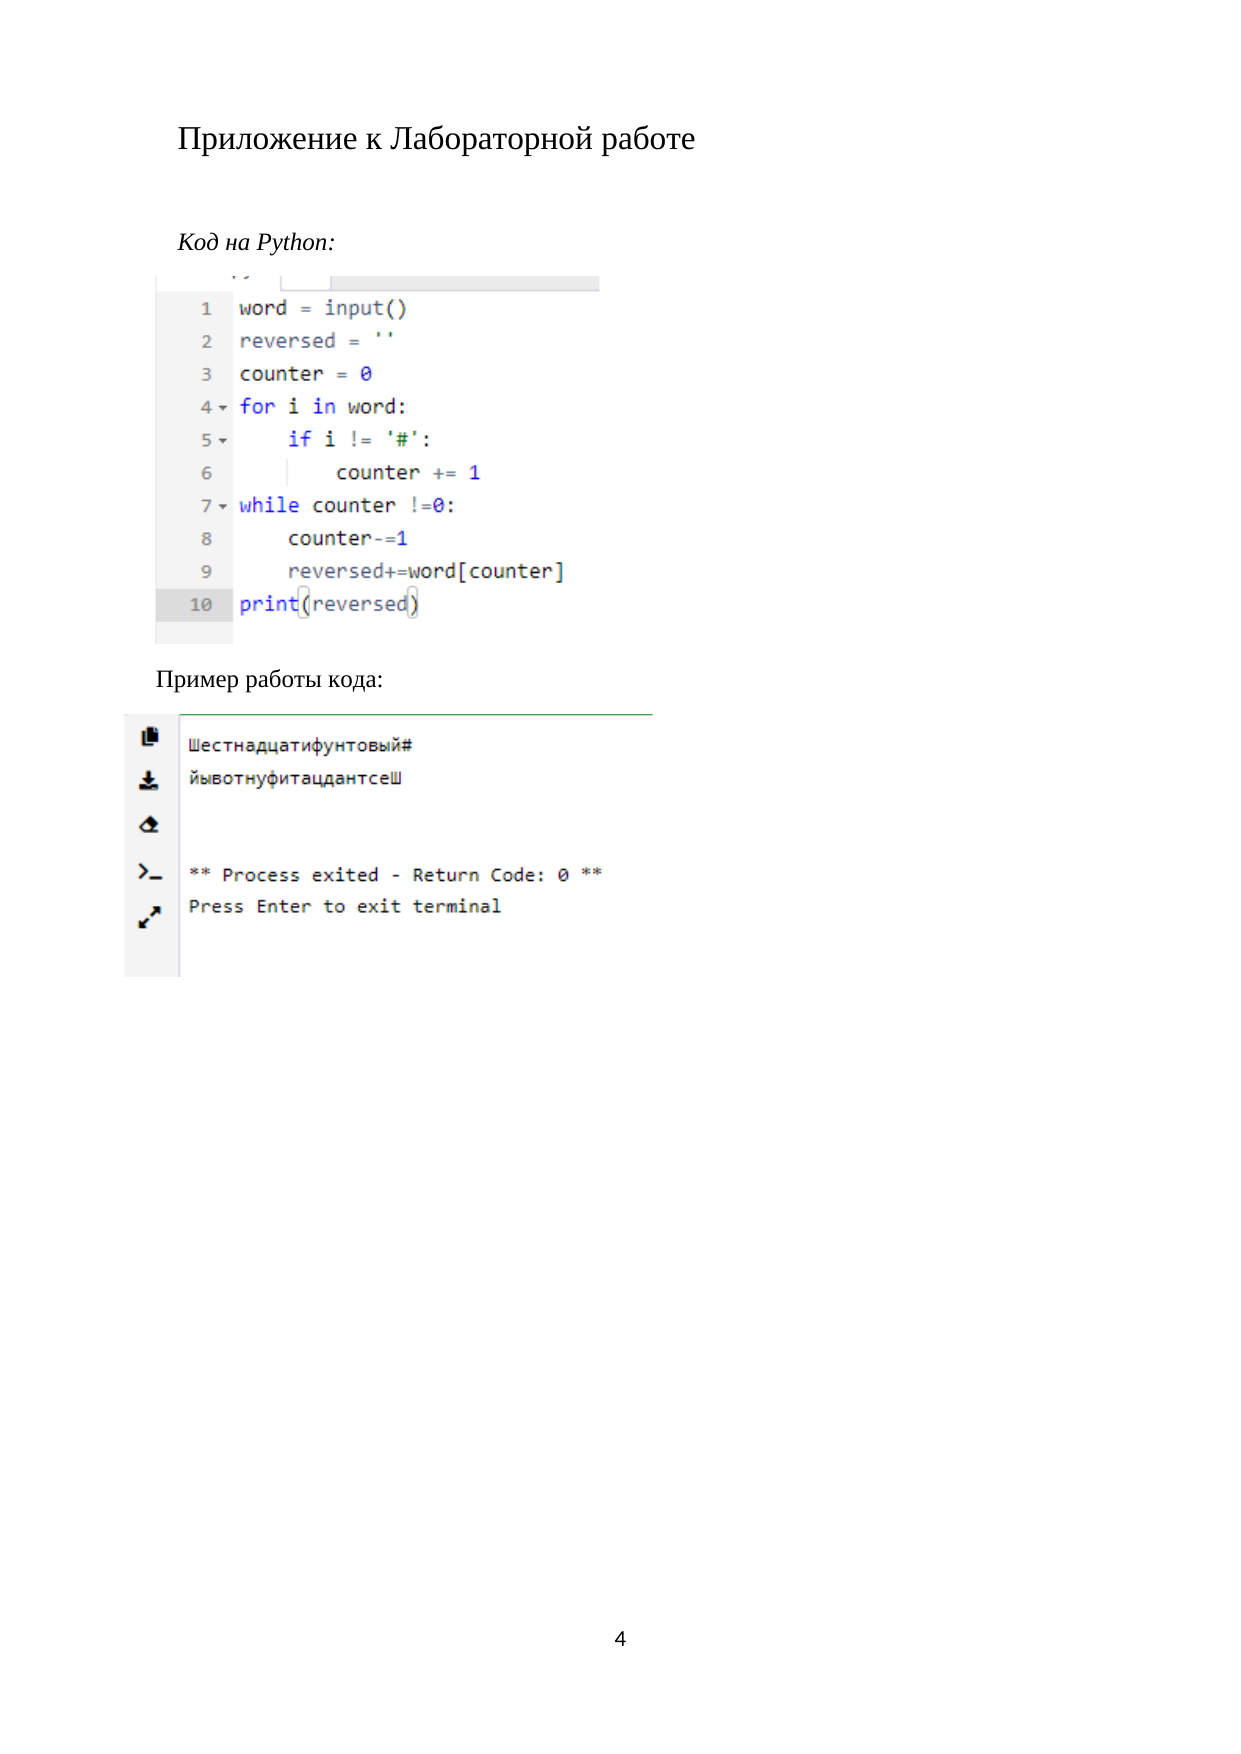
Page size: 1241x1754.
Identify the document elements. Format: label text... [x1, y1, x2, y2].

text Приложение к Лабораторной работе [177, 118, 1152, 156]
picture [124, 714, 653, 977]
text Код на Python: [177, 227, 1152, 256]
picture [155, 276, 600, 644]
text Пример работы кода: [118, 664, 1152, 693]
